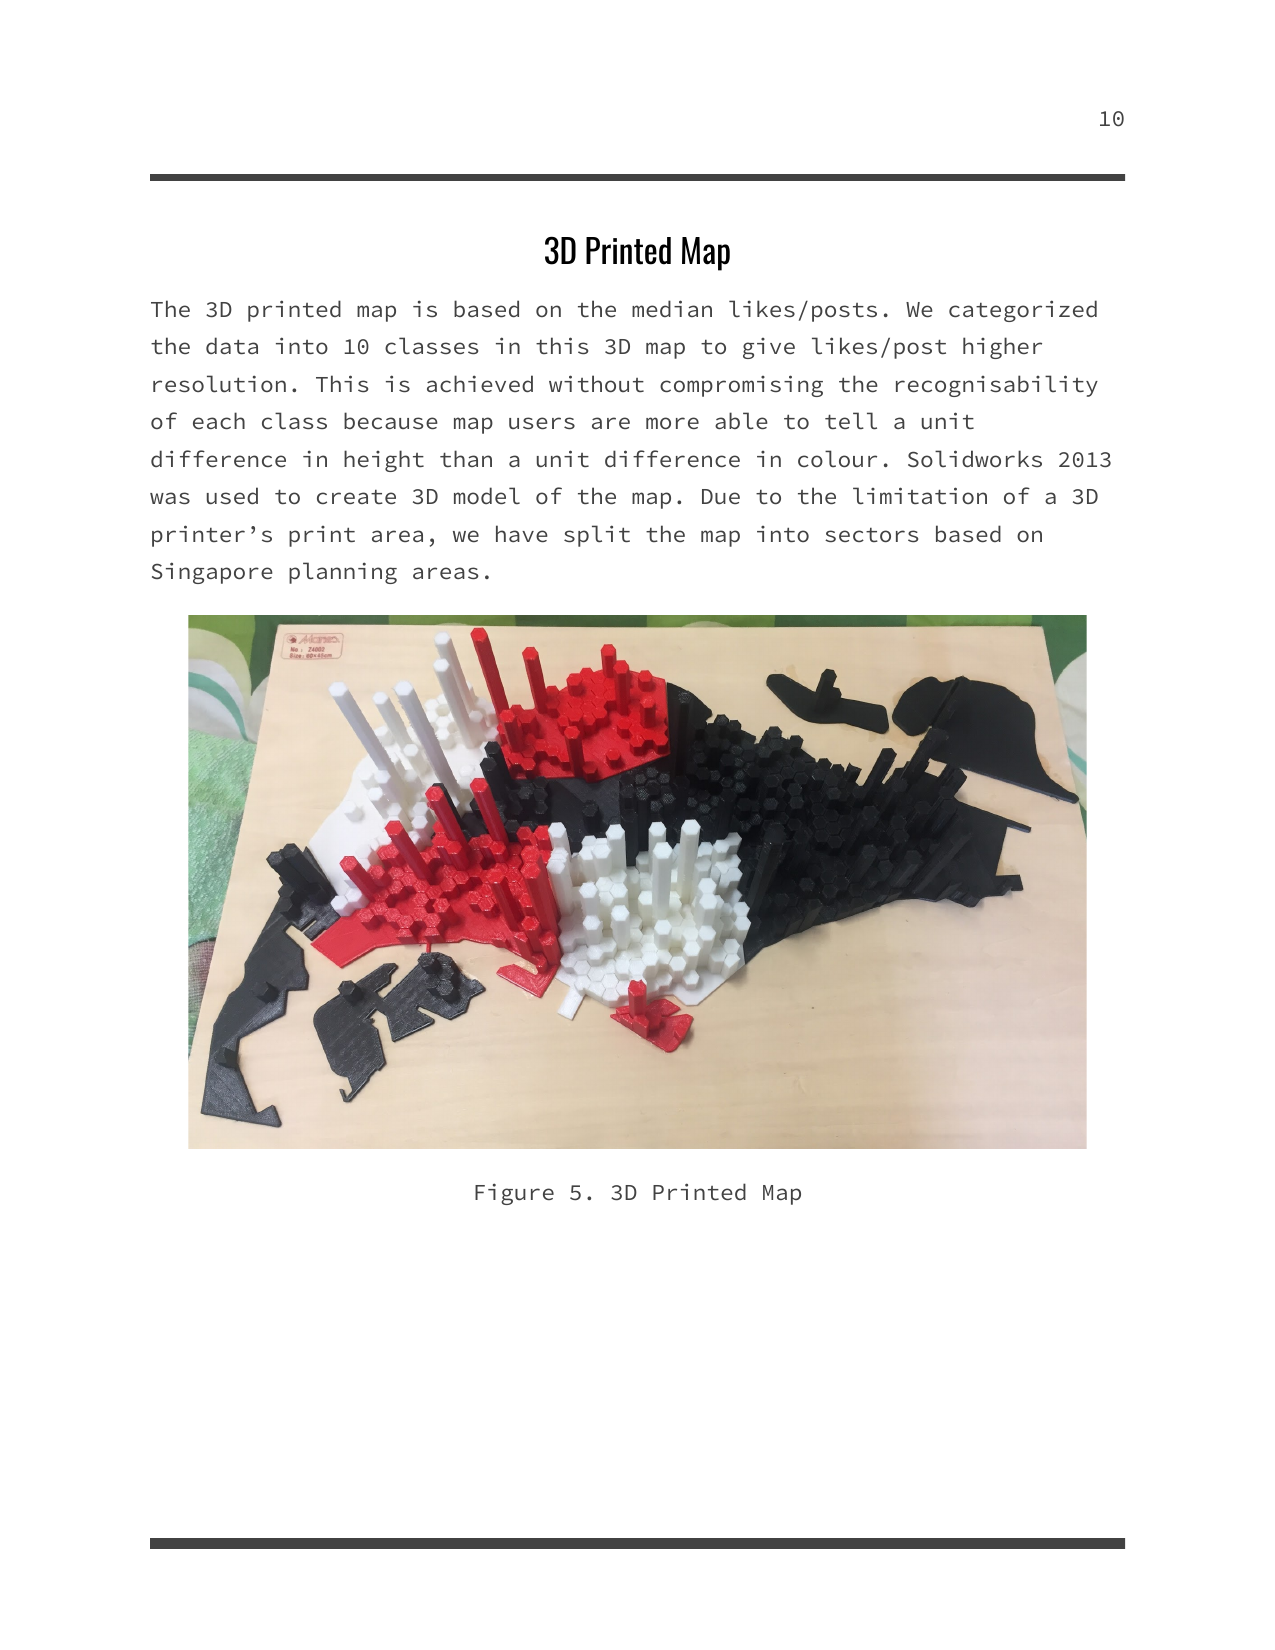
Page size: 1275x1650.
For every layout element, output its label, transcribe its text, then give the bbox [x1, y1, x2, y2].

picture [188, 615, 1087, 1149]
text Figure 5. 3D Printed Map [150, 1178, 1125, 1207]
subtitle 3D Printed Map [150, 224, 1125, 274]
picture [150, 1538, 1125, 1549]
picture [150, 174, 1125, 181]
text The 3D printed map is based on the median likes/posts. We categorized the data into 10 classes in this 3D map to give likes/post higher resolution. This is achieved without compromising the recognisability of each class because map users are more able to tell a unit difference in height than a unit difference in colour. Solidworks 2013 was used to create 3D model of the map. Due to the limitation of a 3D printer’s print area, we have split the map into sectors based on Singapore planning areas. [150, 294, 1125, 586]
